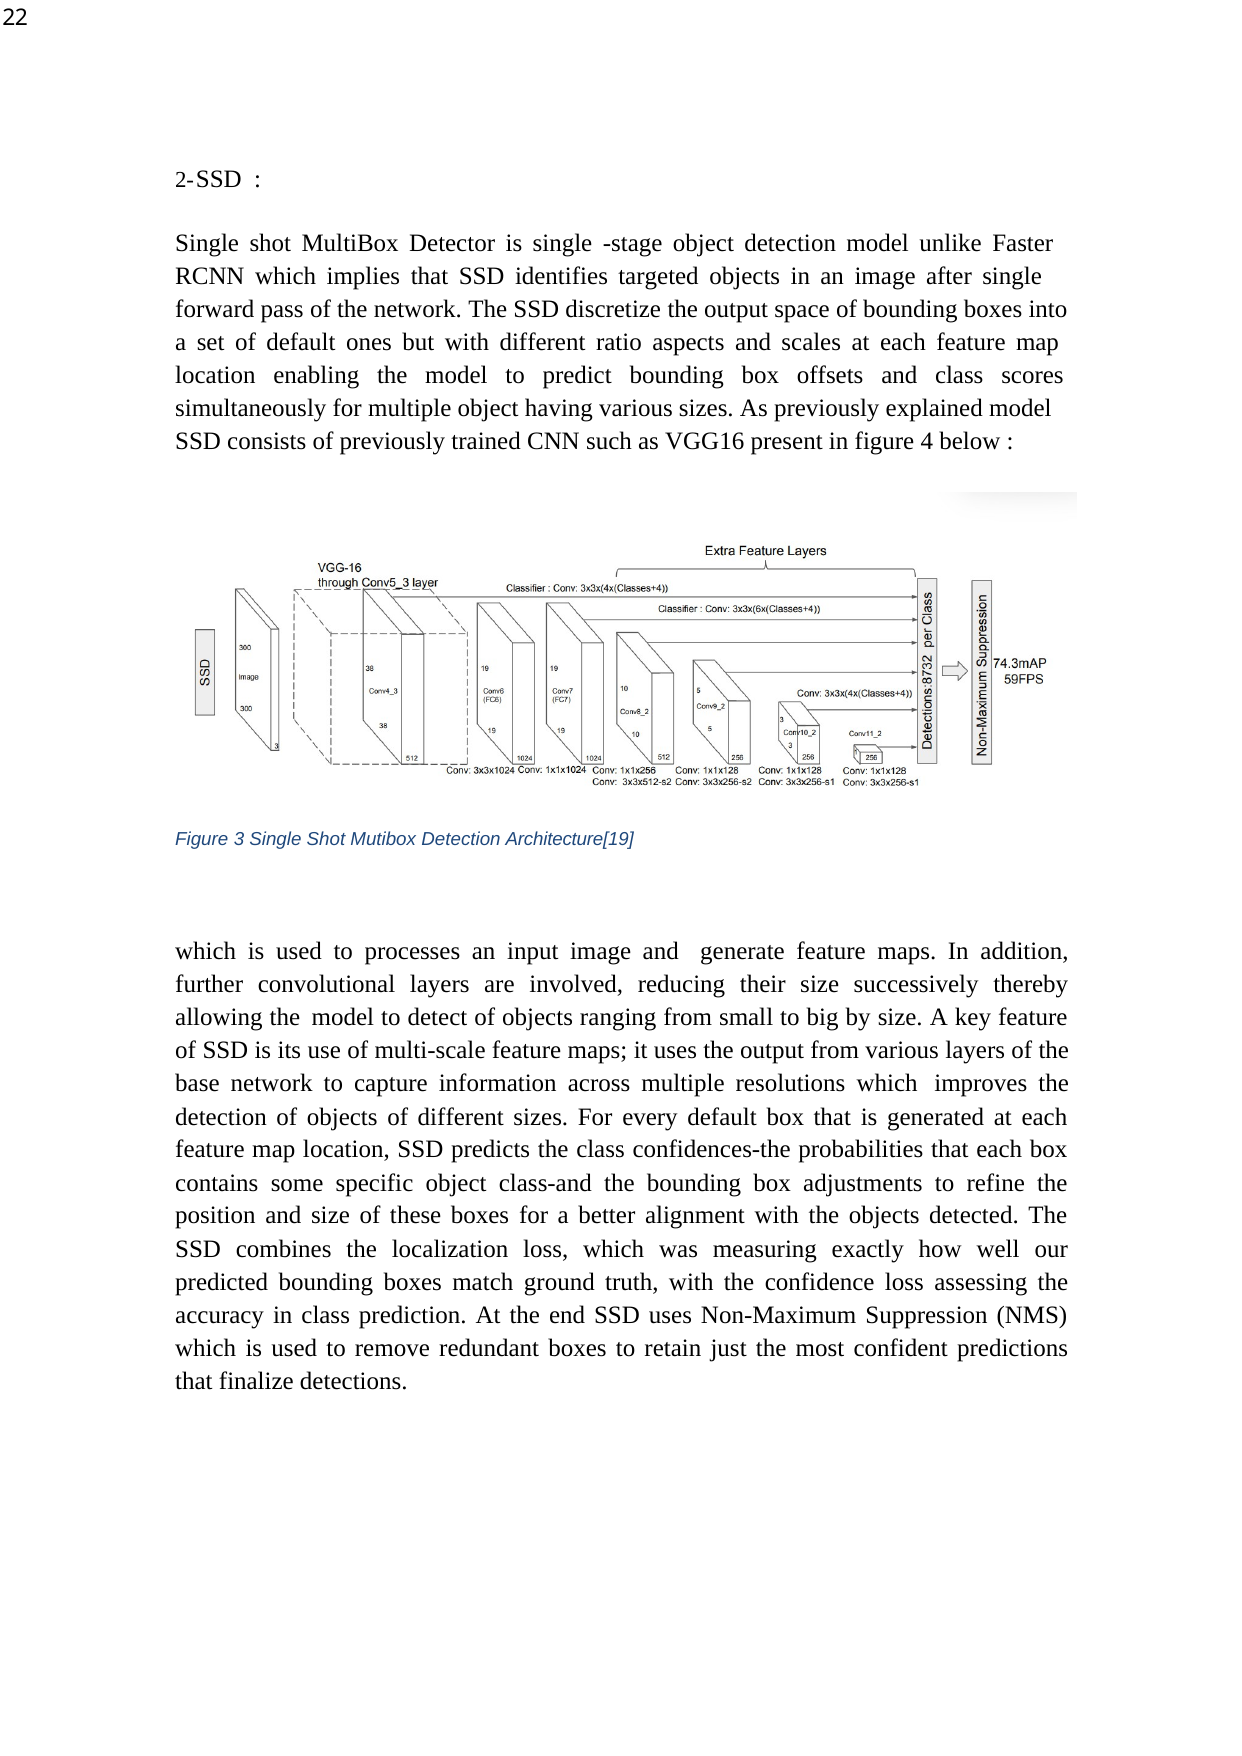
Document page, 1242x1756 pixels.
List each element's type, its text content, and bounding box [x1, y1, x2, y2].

text Single shot MultiBox Detector is single -stage object detection model unlike Faster RCNN which implies that SSD identifies targeted objects in an image after single forward pass of the network. The SSD discretize the output space of bounding boxes into a set of default ones but with different ratio aspects and scales at each feature map location enabling the model to predict bounding box offsets and class scores simultaneously for multiple object having various sizes. As previously explained model SSD consists of previously trained CNN such as VGG16 present in figure 4 below : [175, 228, 1069, 455]
picture [194, 492, 1077, 786]
text which is used to processes an input image and generate feature maps. In addition, further convolutional layers are involved, reducing their size successively thereby allowing the model to detect of objects ranging from small to big by size. A key feature of SSD is its use of multi-scale feature maps; it uses the output from various layers of the base network to capture information across multiple resolutions which improves the detection of objects of different sizes. For every default box that is generated at each feature map location, SSD predicts the class confidences-the probabilities that each box contains some specific object class-and the bounding box adjustments to refine the position and size of these boxes for a better alignment with the objects detected. The SSD combines the localization loss, which was measuring exactly how well our predicted bounding boxes match ground truth, with the confidence loss assessing the accuracy in class prediction. At the end SSD uses Non-Maximum Suppression (NMS) which is used to remove redundant boxes to retain just the most confident predictions that finalize detections. [175, 936, 1069, 1394]
text Figure 3 Single Shot Mutibox Detection Architecture[19] [175, 828, 1197, 850]
list SSD : [175, 164, 1197, 193]
